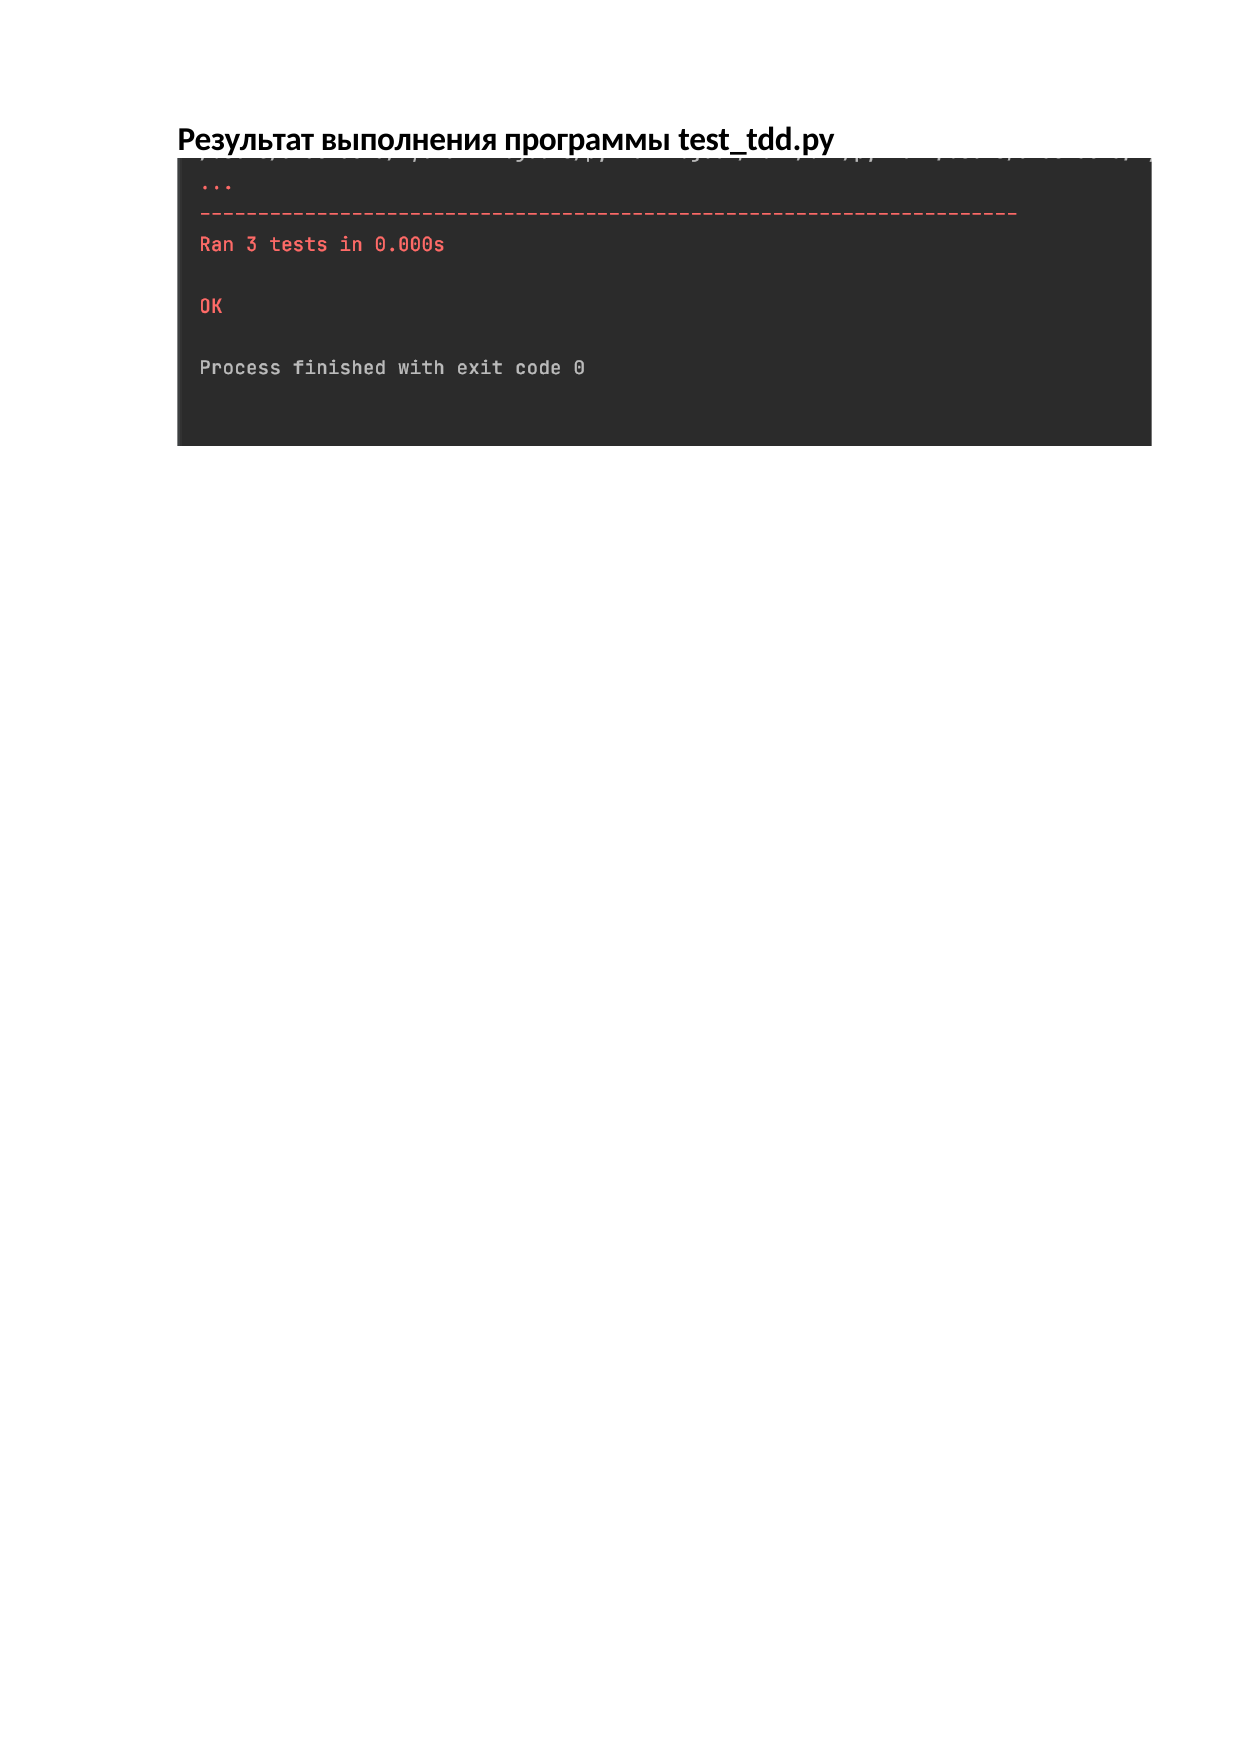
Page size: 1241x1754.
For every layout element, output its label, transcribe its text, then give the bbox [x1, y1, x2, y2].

text Результат выполнения программы test_tdd.py [177, 118, 1152, 158]
picture [177, 158, 1152, 446]
